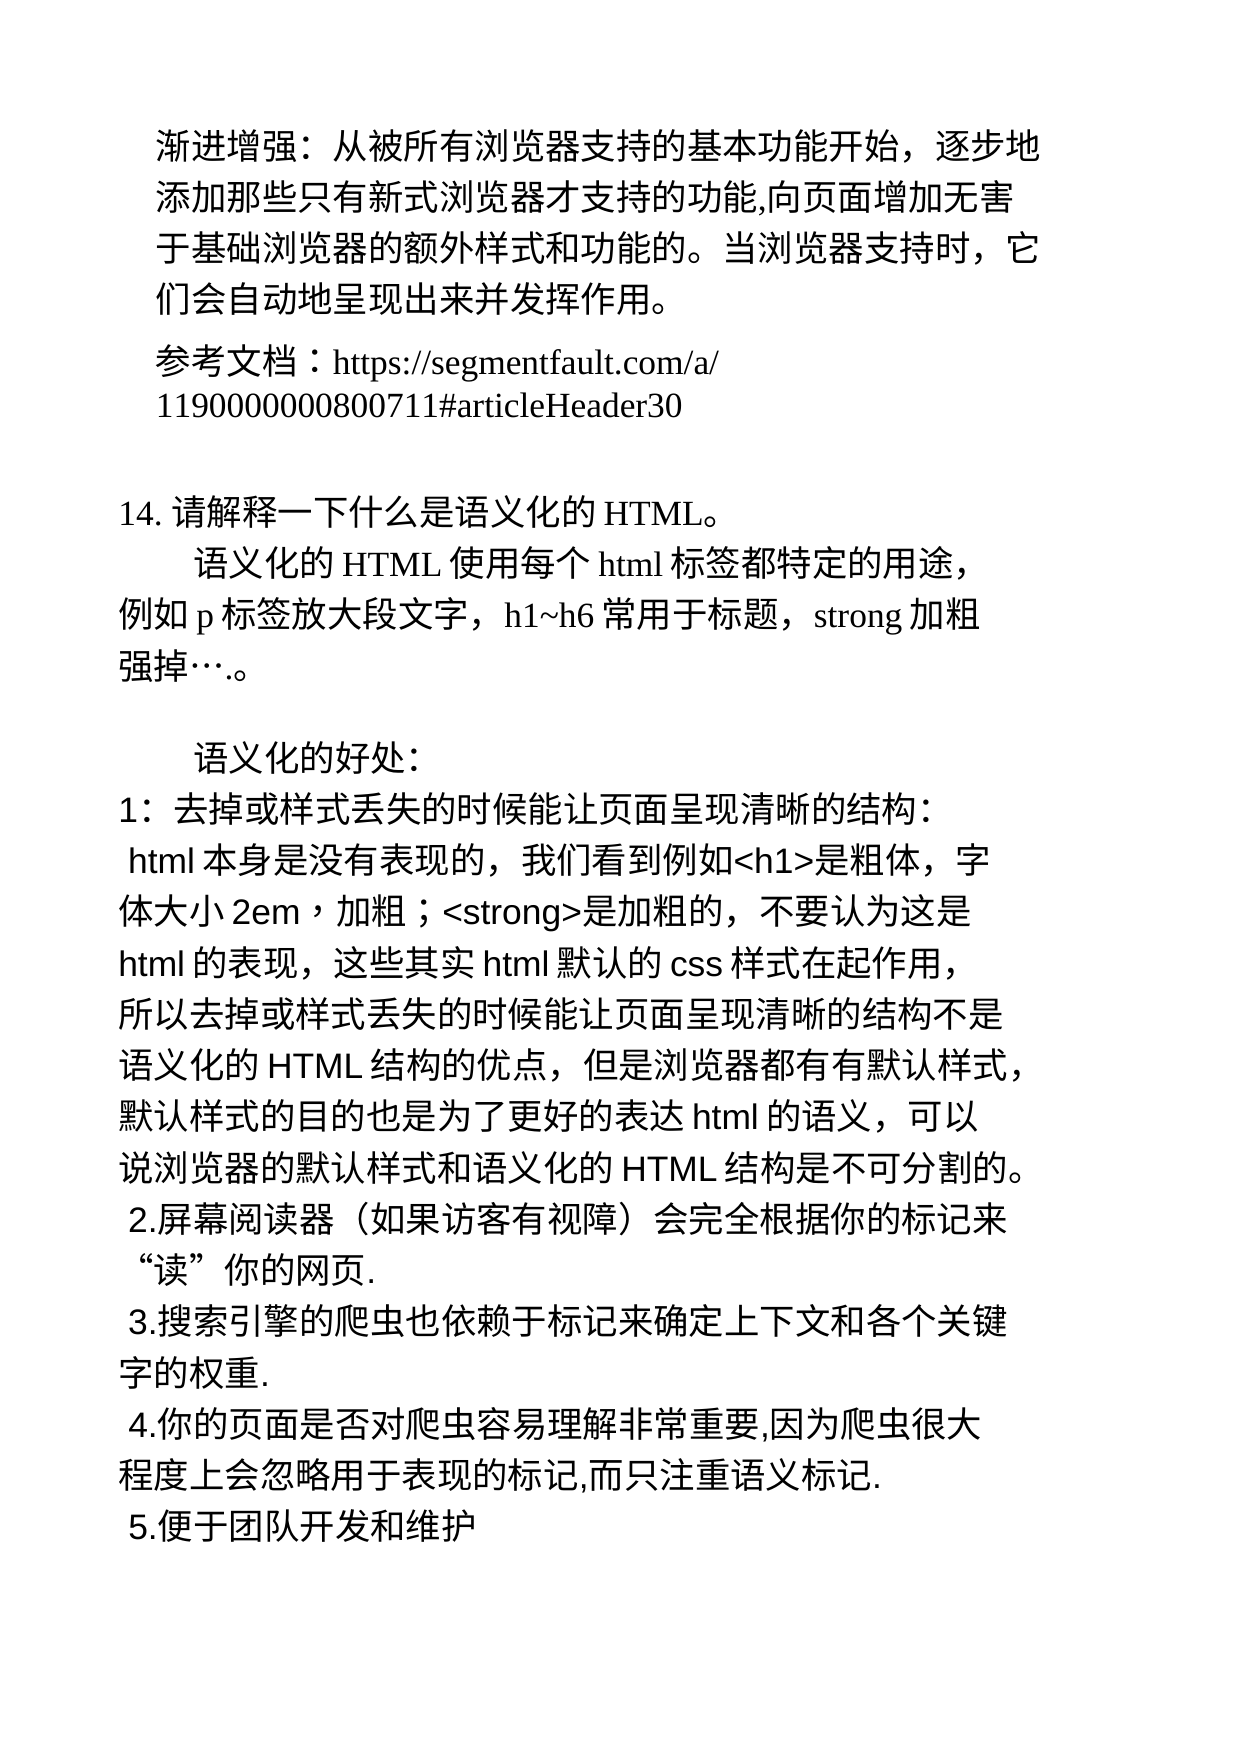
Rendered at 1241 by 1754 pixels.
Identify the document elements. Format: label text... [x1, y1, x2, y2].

text 渐进增强：从被所有浏览器支持的基本功能开始，逐步地添加那些只有新式浏览器才支持的功能,向页面增加无害于基础浏览器的额外样式和功能的。当浏览器支持时，它们会自动地呈现出来并发挥作用。 [156, 118, 1047, 323]
text 2.屏幕阅读器（如果访客有视障）会完全根据你的标记来“读”你的网页. [118, 1191, 1012, 1294]
text 5.便于团队开发和维护 [118, 1499, 1012, 1550]
text 参考文档：https://segmentfault.com/a/1190000000800711#articleHeader30 [156, 333, 1047, 426]
text 4.你的页面是否对爬虫容易理解非常重要,因为爬虫很大程度上会忽略用于表现的标记,而只注重语义标记. [118, 1396, 1012, 1499]
text 14. 请解释一下什么是语义化的HTML。 语义化的HTML使用每个html标签都特定的用途，例如p标签放大段文字，h1~h6常用于标题，strong加粗强掉….。 [118, 436, 1012, 689]
text 语义化的好处： [118, 730, 1012, 781]
text 1：去掉或样式丢失的时候能让页面呈现清晰的结构： [118, 781, 1012, 832]
text html本身是没有表现的，我们看到例如<h1>是粗体，字体大小2em，加粗；<strong>是加粗的，不要认为这是html的表现，这些其实html默认的css样式在起作用，所以去掉或样式丢失的时候能让页面呈现清晰的结构不是语义化的HTML结构的优点，但是浏览器都有有默认样式，默认样式的目的也是为了更好的表达html的语义，可以说浏览器的默认样式和语义化的HTML结构是不可分割的。 [118, 832, 1012, 1191]
text 3.搜索引擎的爬虫也依赖于标记来确定上下文和各个关键字的权重. [118, 1294, 1012, 1396]
